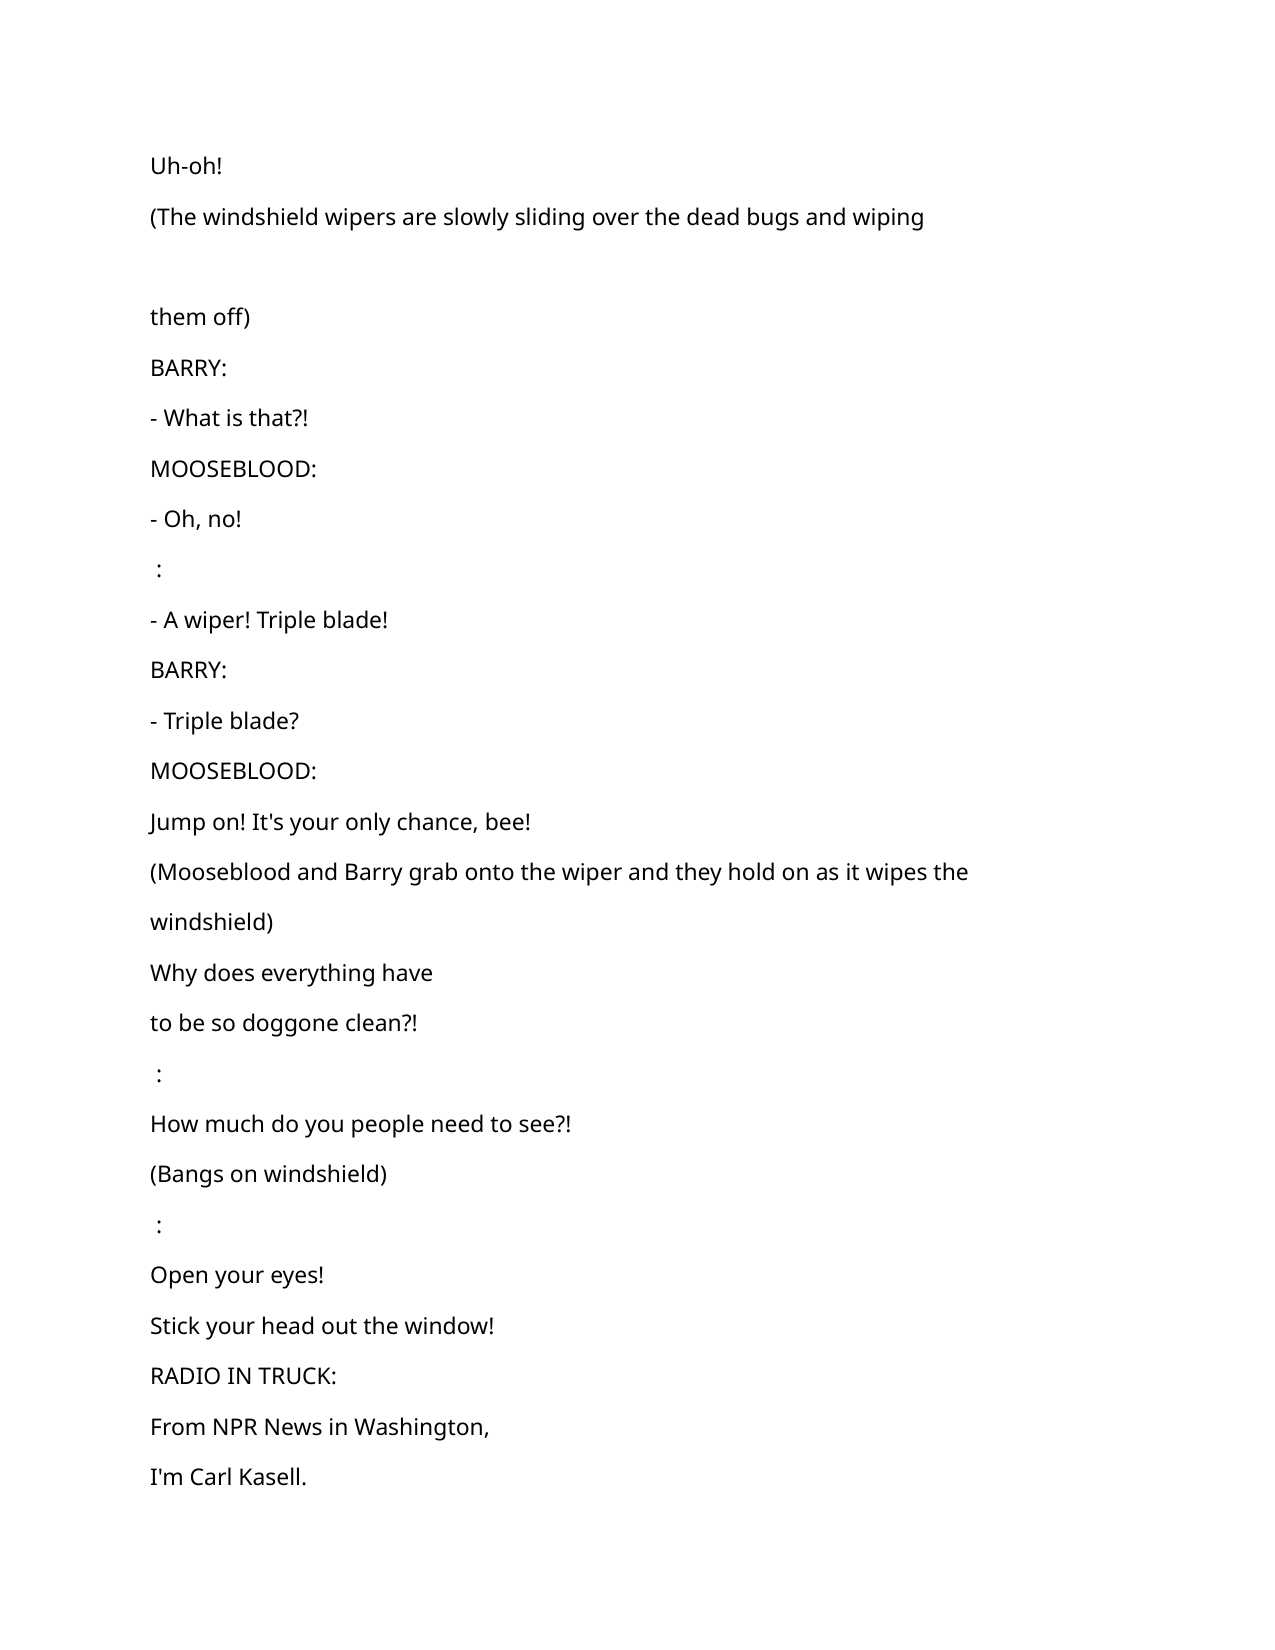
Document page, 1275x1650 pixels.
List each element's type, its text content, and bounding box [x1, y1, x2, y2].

text (Bangs on windshield) [150, 1158, 1125, 1189]
text BARRY: [150, 352, 1125, 383]
text - What is that?! [150, 402, 1125, 433]
text Why does everything have [150, 957, 1125, 988]
text them off) [150, 301, 1125, 332]
text BARRY: [150, 654, 1125, 685]
text - A wiper! Triple blade! [150, 604, 1125, 635]
text MOOSEBLOOD: [150, 452, 1125, 484]
text MOOSEBLOOD: [150, 755, 1125, 786]
text Uh-oh! [150, 150, 1125, 181]
text - Oh, no! [150, 503, 1125, 534]
text RADIO IN TRUCK: [150, 1360, 1125, 1391]
text From NPR News in Washington, [150, 1410, 1125, 1442]
text windshield) [150, 906, 1125, 937]
text (The windshield wipers are slowly sliding over the dead bugs and wiping [150, 200, 1125, 232]
text I'm Carl Kasell. [150, 1461, 1125, 1492]
text : [150, 1209, 1125, 1240]
text Open your eyes! [150, 1259, 1125, 1290]
text - Triple blade? [150, 704, 1125, 736]
text : [150, 553, 1125, 584]
text Jump on! It's your only chance, bee! [150, 805, 1125, 837]
text to be so doggone clean?! [150, 1007, 1125, 1038]
text Stick your head out the window! [150, 1309, 1125, 1341]
text (Mooseblood and Barry grab onto the wiper and they hold on as it wipes the [150, 856, 1125, 887]
text : [150, 1057, 1125, 1089]
text How much do you people need to see?! [150, 1108, 1125, 1139]
